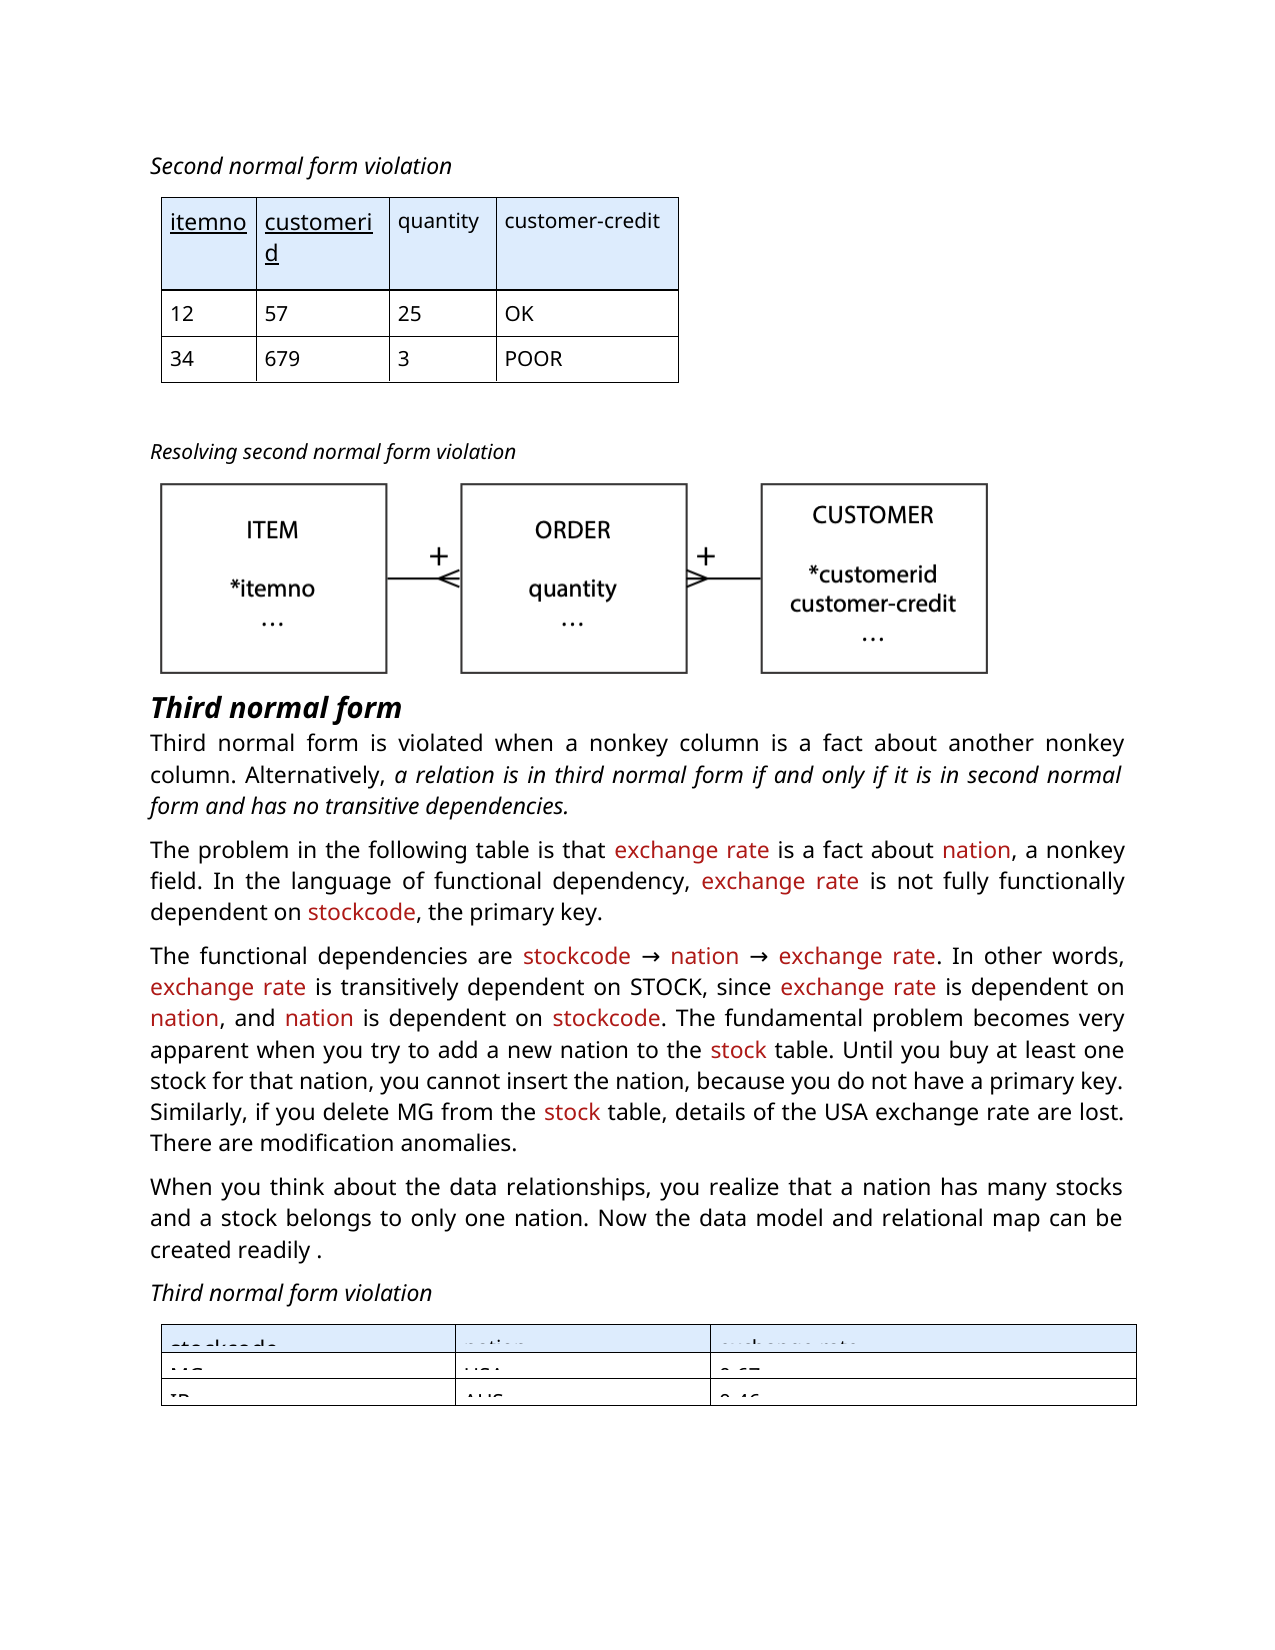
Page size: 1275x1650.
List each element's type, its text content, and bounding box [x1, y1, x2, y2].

text Second normal form violation [150, 150, 1125, 181]
text The problem in the following table is that exchange rate is a fact about nation, a nonkey field. In the language of functional dependency, exchange rate is not fully functionally dependent on stockcode, the primary key. [150, 834, 1125, 927]
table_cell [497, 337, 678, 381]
text When you think about the data relationships, you realize that a nation has many stocks and a stock belongs to only one nation. Now the data model and relational map can be created readily . [150, 1171, 1125, 1265]
text Third normal form violation [150, 1277, 1125, 1309]
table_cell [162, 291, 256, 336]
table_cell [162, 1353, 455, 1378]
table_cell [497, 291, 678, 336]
text Third normal form is violated when a nonkey column is a fact about another nonkey column. Alternatively, a relation is in third normal form if and only if it is in second normal form and has no transitive dependencies. [150, 727, 1125, 821]
subtitle Third normal form [150, 688, 1125, 727]
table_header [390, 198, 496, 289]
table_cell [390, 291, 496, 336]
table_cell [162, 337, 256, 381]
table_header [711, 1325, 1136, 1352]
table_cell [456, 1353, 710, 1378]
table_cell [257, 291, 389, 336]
picture [156, 479, 990, 676]
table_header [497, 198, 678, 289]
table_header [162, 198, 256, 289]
text Resolving second normal form violation [150, 437, 1125, 465]
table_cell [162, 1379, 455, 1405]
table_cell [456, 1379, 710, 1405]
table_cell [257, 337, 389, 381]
text The functional dependencies are stockcode → nation → exchange rate. In other words, exchange rate is transitively dependent on stock, since exchange rate is dependent on nation, and nation is dependent on stockcode. The fundamental problem becomes very apparent when you try to add a new nation to the stock table. Until you buy at least one stock for that nation, you cannot insert the nation, because you do not have a primary key. Similarly, if you delete MG from the stock table, details of the USA exchange rate are lost. There are modification anomalies. [150, 940, 1125, 1159]
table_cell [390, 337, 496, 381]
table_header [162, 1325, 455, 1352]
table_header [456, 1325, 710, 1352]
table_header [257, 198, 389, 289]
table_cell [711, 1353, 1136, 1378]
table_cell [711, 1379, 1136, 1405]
